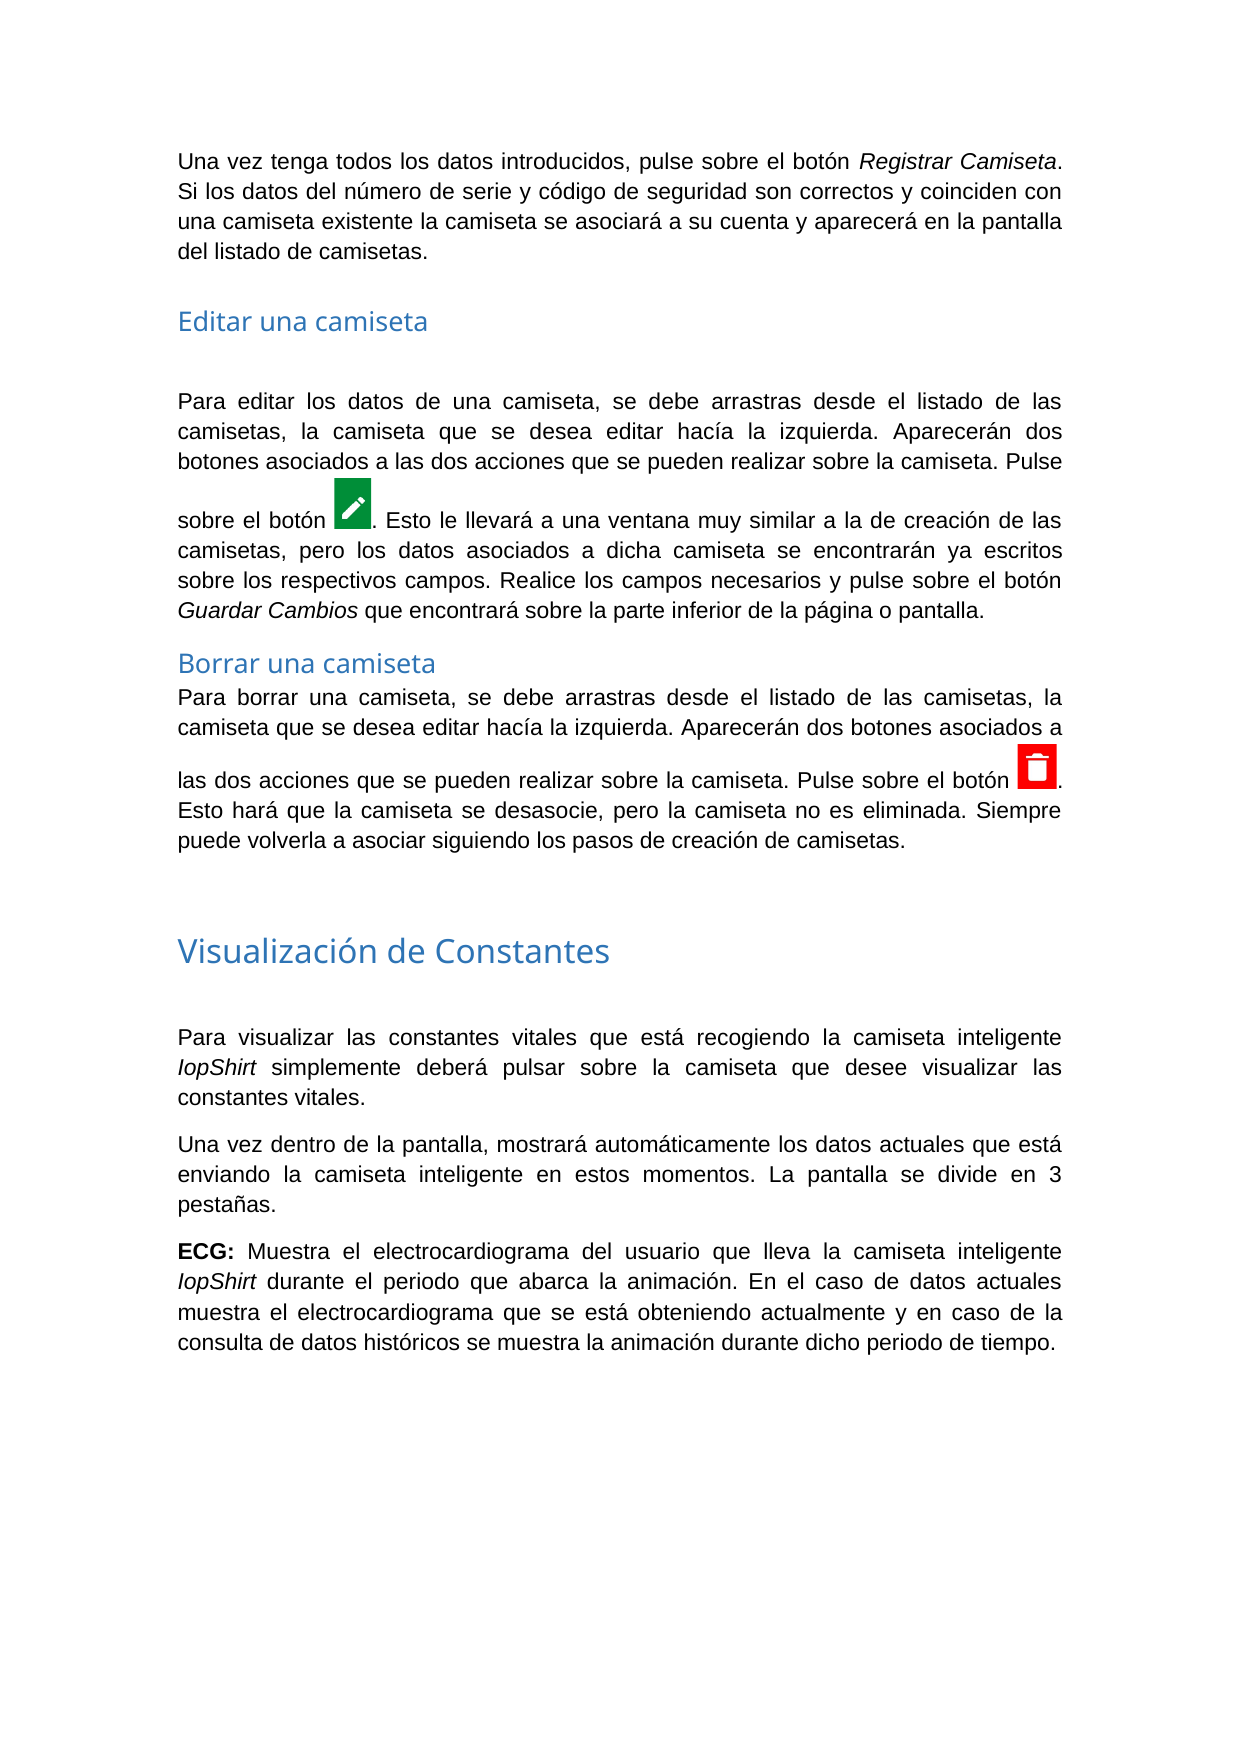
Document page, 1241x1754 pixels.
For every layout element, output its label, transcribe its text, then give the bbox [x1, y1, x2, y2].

picture [334, 478, 372, 529]
text Una vez dentro de la pantalla, mostrará automáticamente los datos actuales que está enviando la camiseta inteligente en estos momentos. La pantalla se divide en 3 pestañas. [177, 1131, 1063, 1217]
subtitle Editar una camiseta [177, 303, 1063, 340]
subtitle Visualización de Constantes [177, 928, 1063, 973]
text Para borrar una camiseta, se debe arrastras desde el listado de las camisetas, la camiseta que se desea editar hacía la izquierda. Aparecerán dos botones asociados a las dos acciones que se pueden realizar sobre la camiseta. Pulse sobre el botón . Esto hará que la camiseta se desasocie, pero la camiseta no es eliminada. Siempre puede volverla a asociar siguiendo los pasos de creación de camisetas. [177, 684, 1063, 854]
text Para visualizar las constantes vitales que está recogiendo la camiseta inteligente IopShirt simplemente deberá pulsar sobre la camiseta que desee visualizar las constantes vitales. [177, 1023, 1063, 1110]
text ECG: Muestra el electrocardiograma del usuario que lleva la camiseta inteligente IopShirt durante el periodo que abarca la animación. En el caso de datos actuales muestra el electrocardiograma que se está obteniendo actualmente y en caso de la consulta de datos históricos se muestra la animación durante dicho periodo de tiempo. [177, 1238, 1063, 1355]
picture [1017, 744, 1057, 789]
subtitle Borrar una camiseta [177, 644, 1063, 681]
text Una vez tenga todos los datos introducidos, pulse sobre el botón Registrar Camiseta. Si los datos del número de serie y código de seguridad son correctos y coinciden con una camiseta existente la camiseta se asociará a su cuenta y aparecerá en la pantalla del listado de camisetas. [177, 148, 1063, 264]
